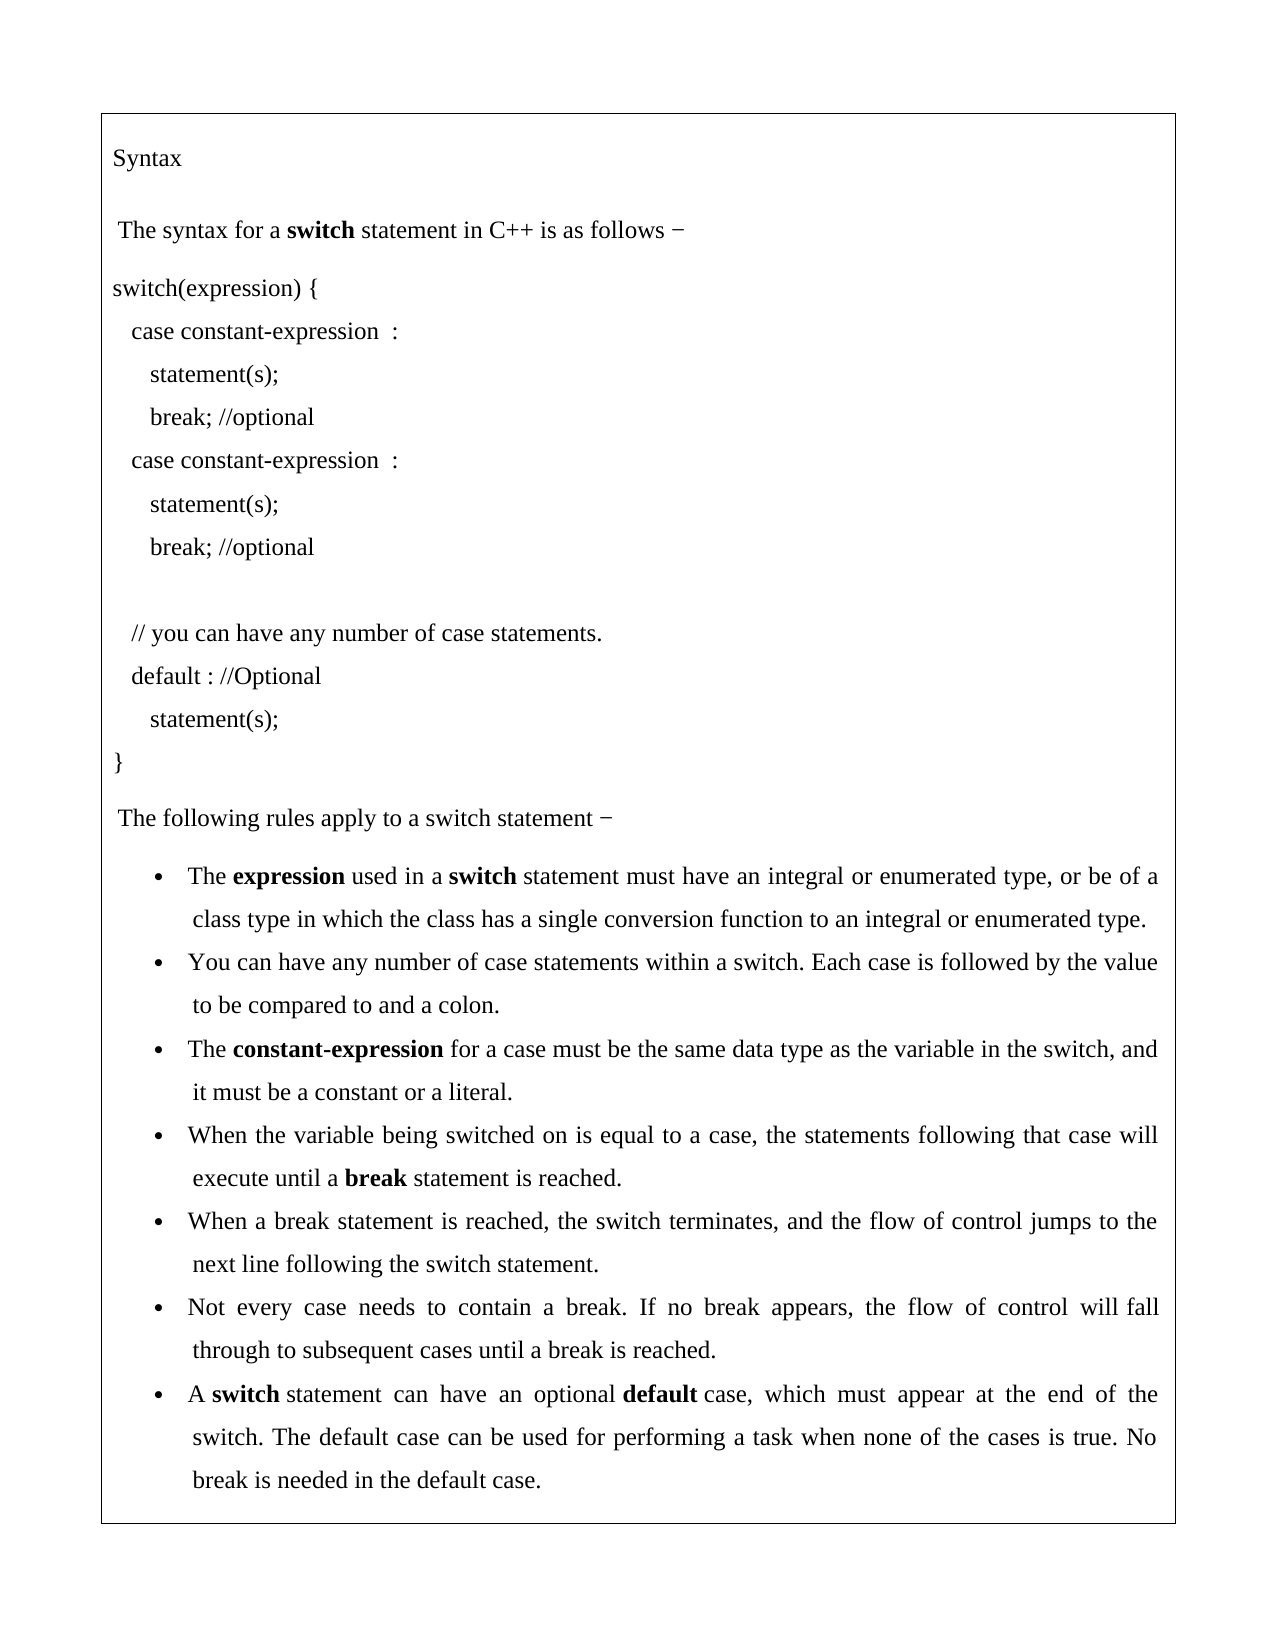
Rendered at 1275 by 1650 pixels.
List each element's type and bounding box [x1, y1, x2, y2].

table_header [102, 114, 1175, 1523]
